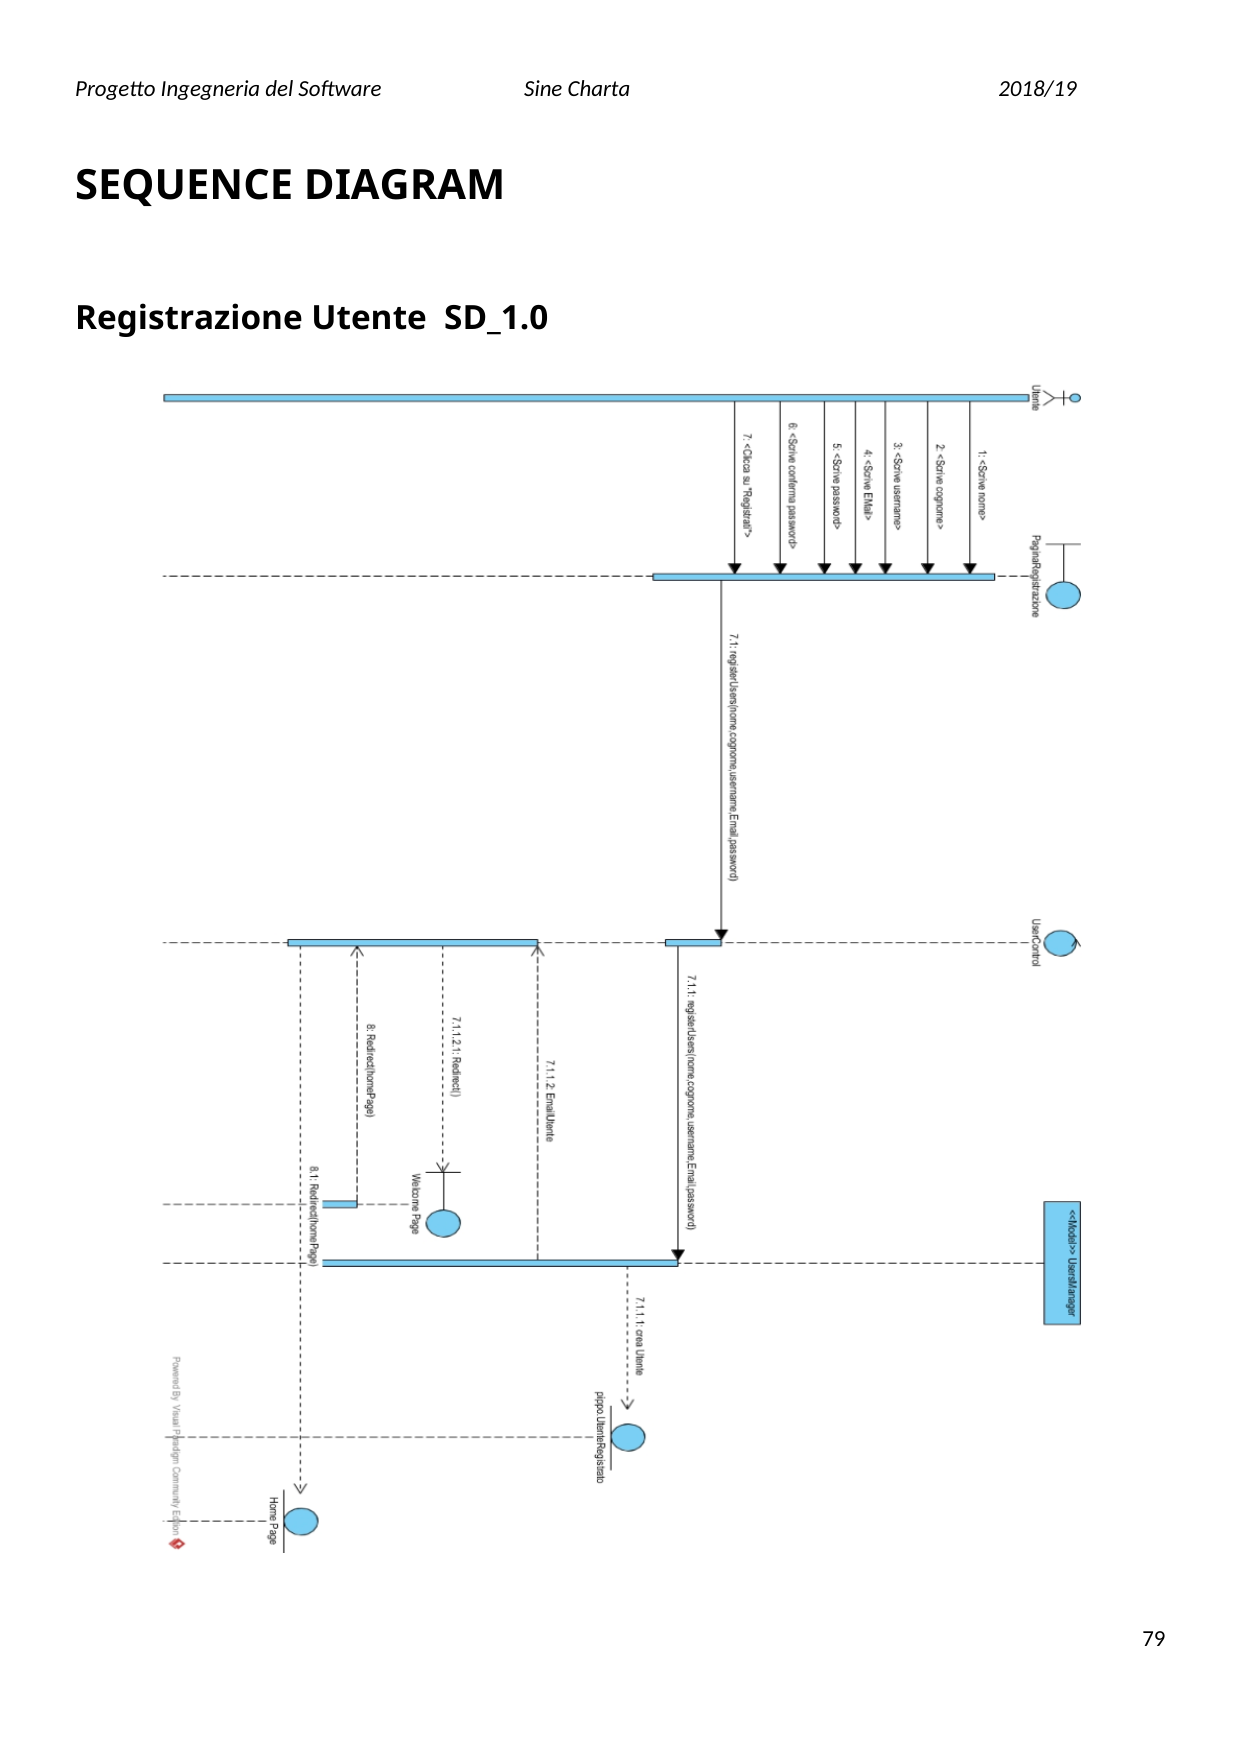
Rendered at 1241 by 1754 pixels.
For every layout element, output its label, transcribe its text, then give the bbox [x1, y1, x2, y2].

subtitle Registrazione Utente SD_1.0 [75, 294, 1165, 339]
subtitle SEQUENCE DIAGRAM [75, 155, 1165, 212]
picture [161, 373, 1082, 1553]
